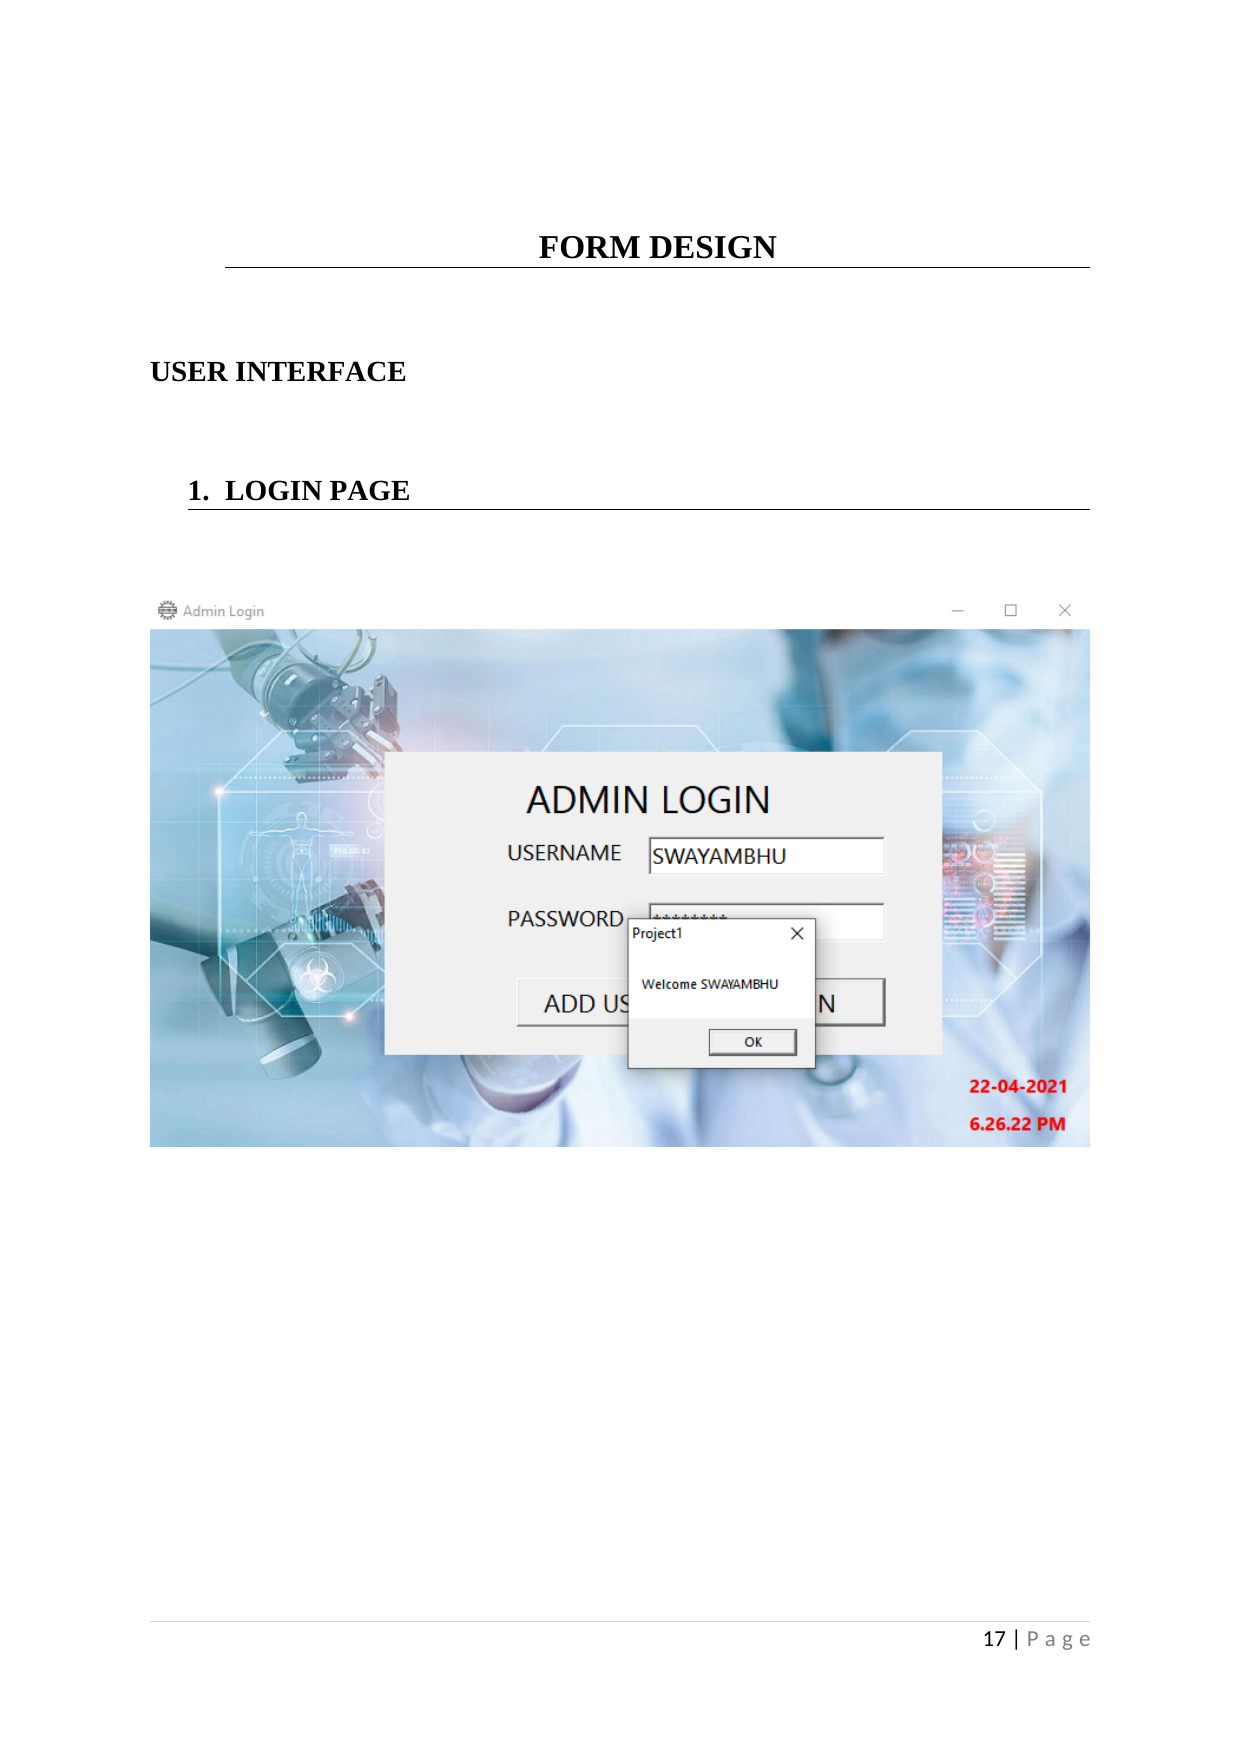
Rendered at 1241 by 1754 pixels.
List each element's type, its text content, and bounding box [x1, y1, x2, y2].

text USER INTERFACE [150, 354, 1090, 388]
list LOGIN PAGE [187, 473, 1090, 510]
picture [150, 595, 1091, 1147]
list FORM DESIGN [225, 227, 1090, 267]
